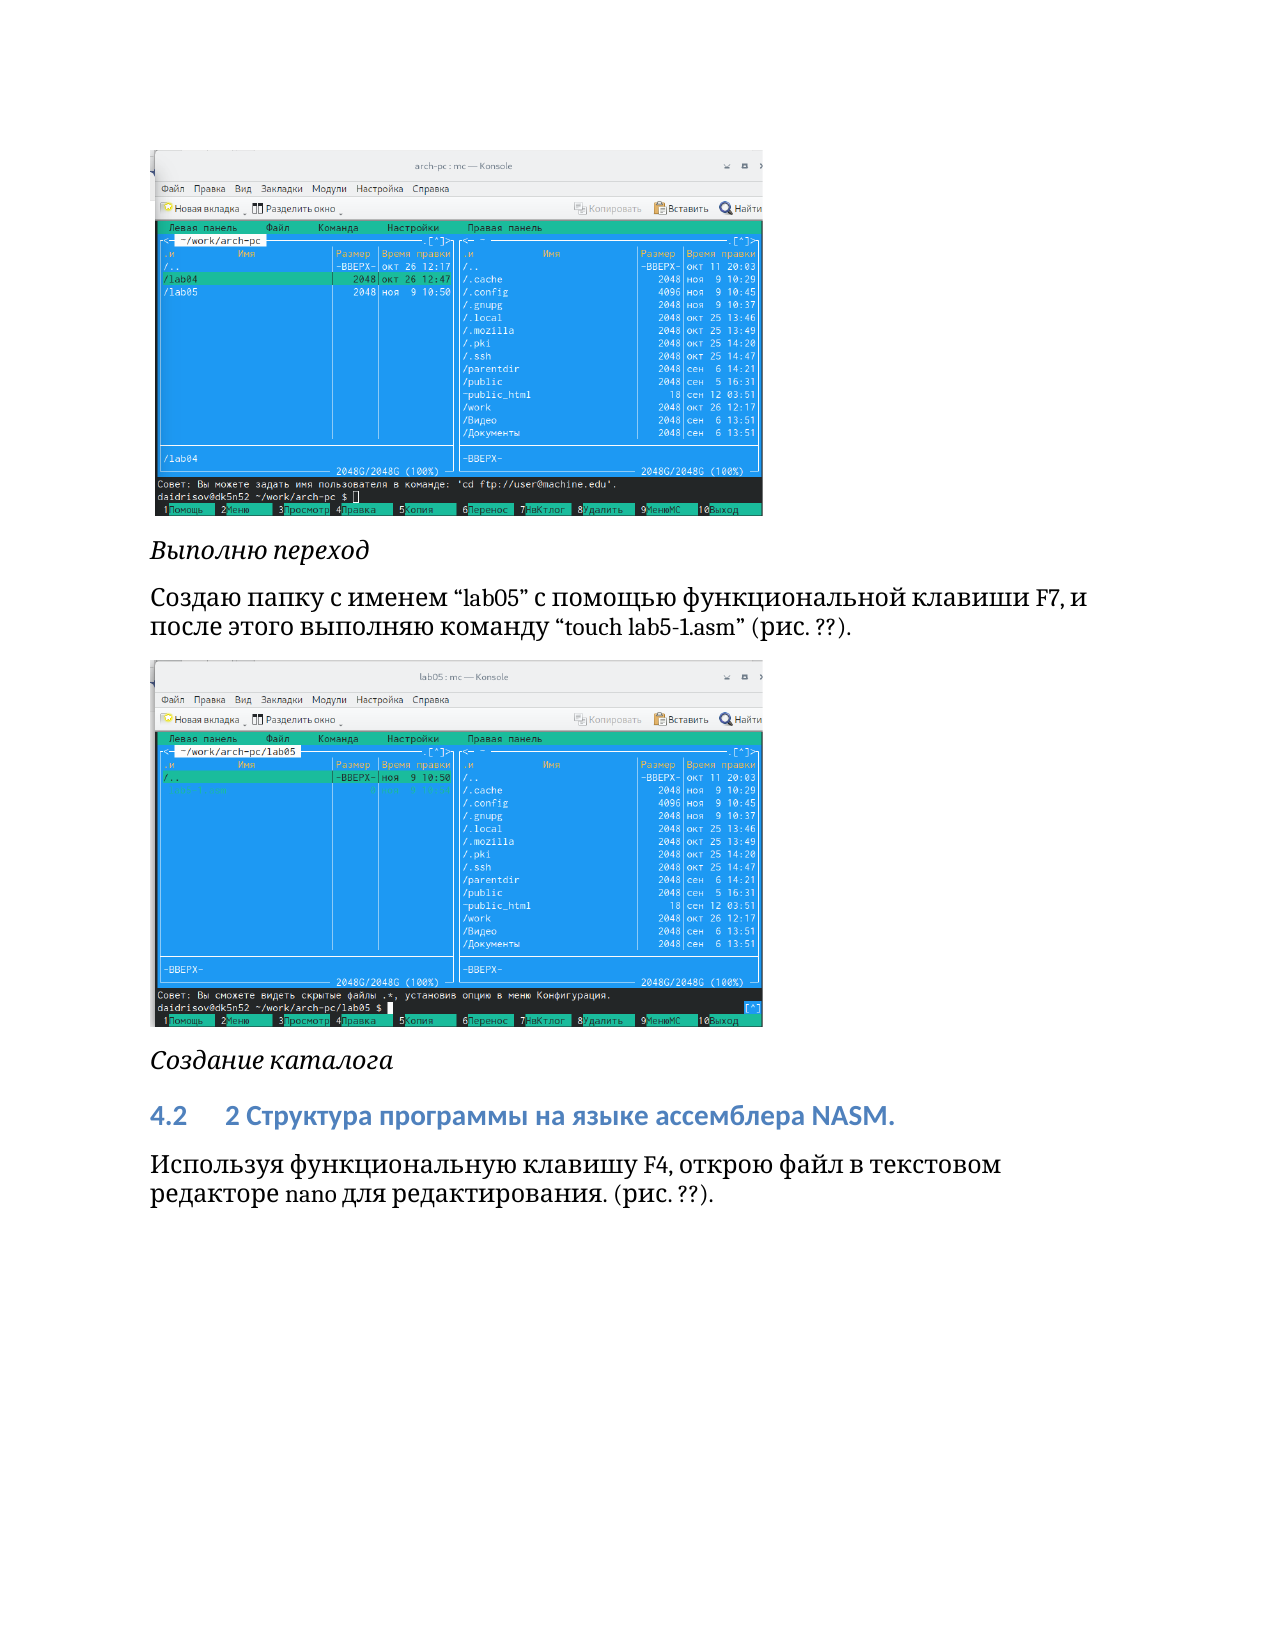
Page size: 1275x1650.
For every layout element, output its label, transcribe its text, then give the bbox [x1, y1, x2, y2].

text Используя функциональную клавишу F4, открою файл в текстовом редакторе nano для редактирования. (рис. ??). [150, 1151, 1125, 1209]
picture [150, 150, 763, 516]
text Выполню переход [150, 537, 1125, 566]
text Создаю папку с именем “lab05” с помощью функциональной клавиши F7, и после этого выполняю команду “touch lab5-1.asm” (рис. ??). [150, 584, 1125, 642]
picture [150, 660, 763, 1027]
text Создание каталога [150, 1047, 1125, 1076]
subtitle 4.2 2 Структура программы на языке ассемблера NASM. [150, 1097, 1125, 1132]
